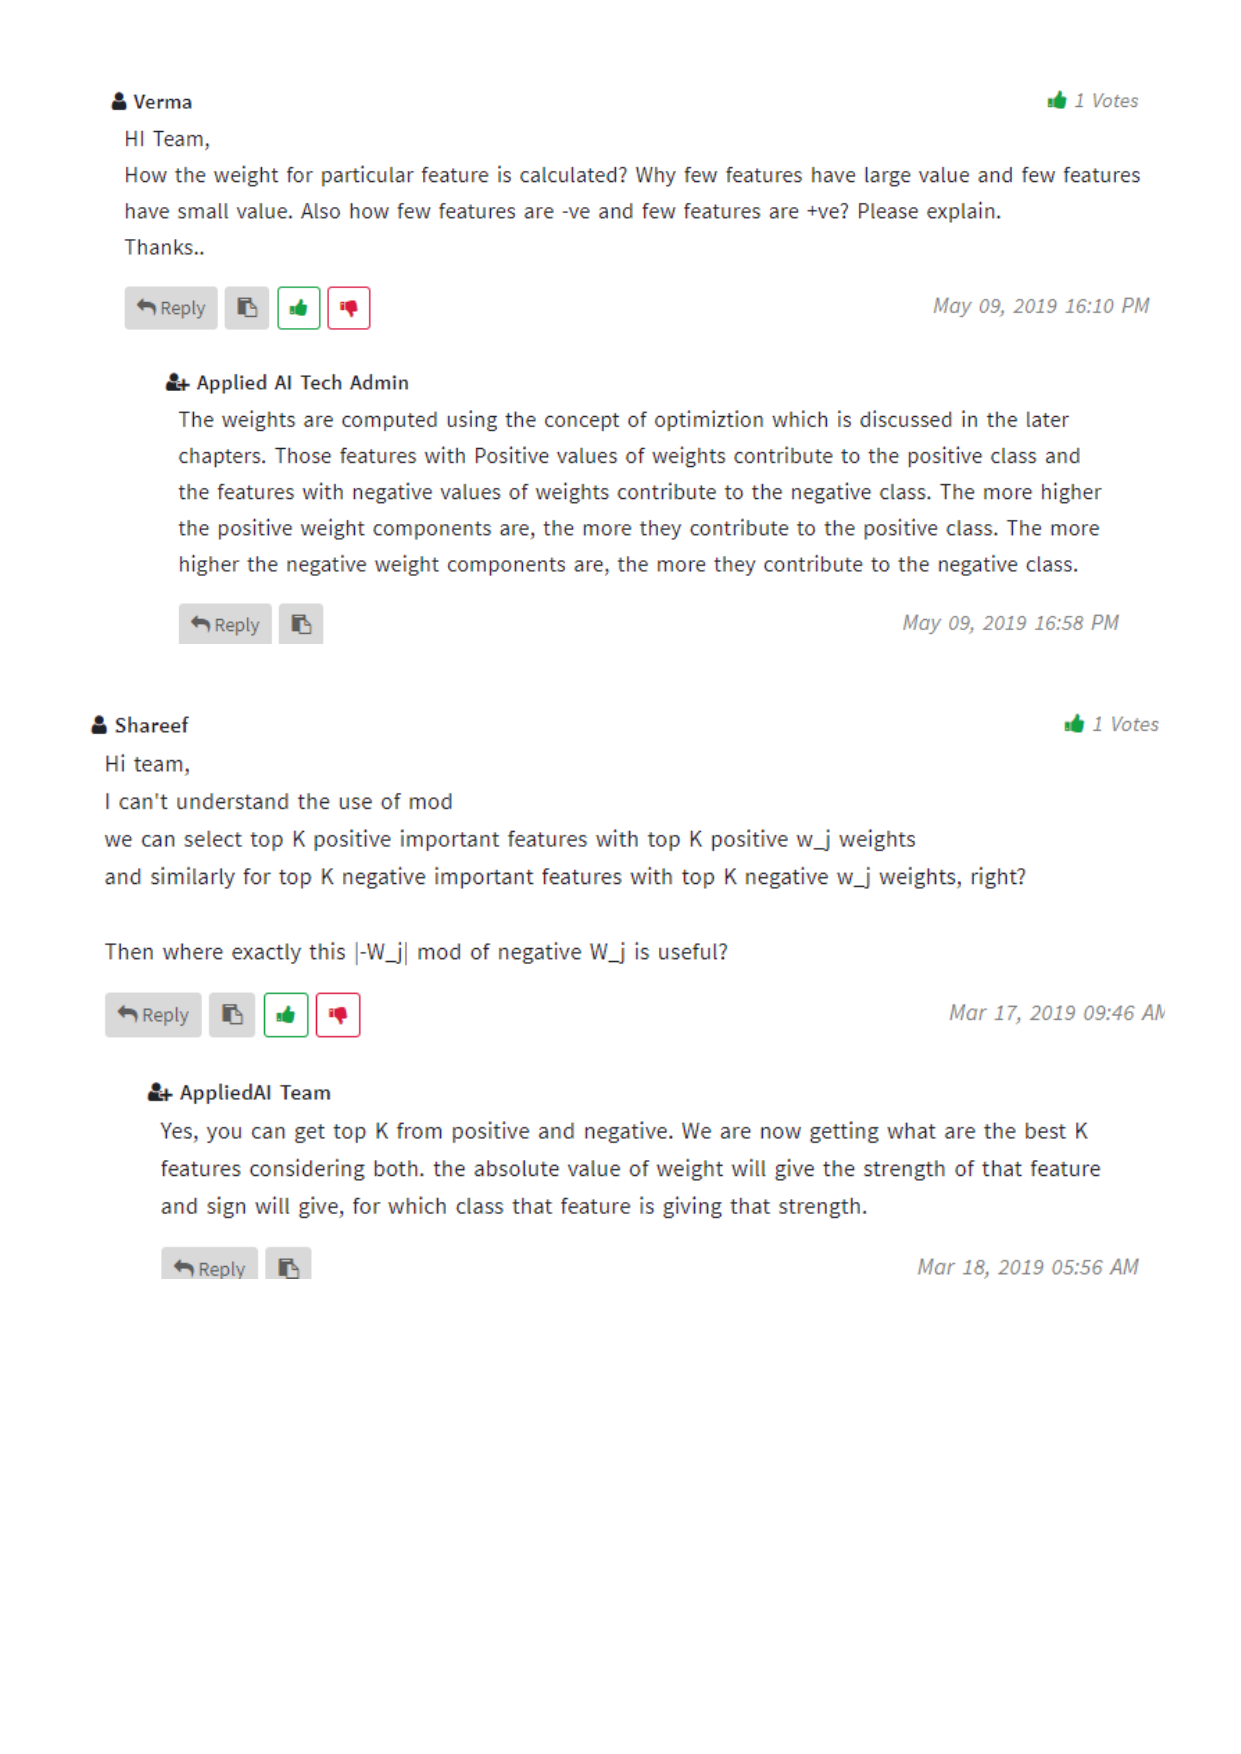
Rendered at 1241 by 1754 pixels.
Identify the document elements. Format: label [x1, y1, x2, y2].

picture [75, 75, 1166, 644]
picture [75, 712, 1166, 1279]
